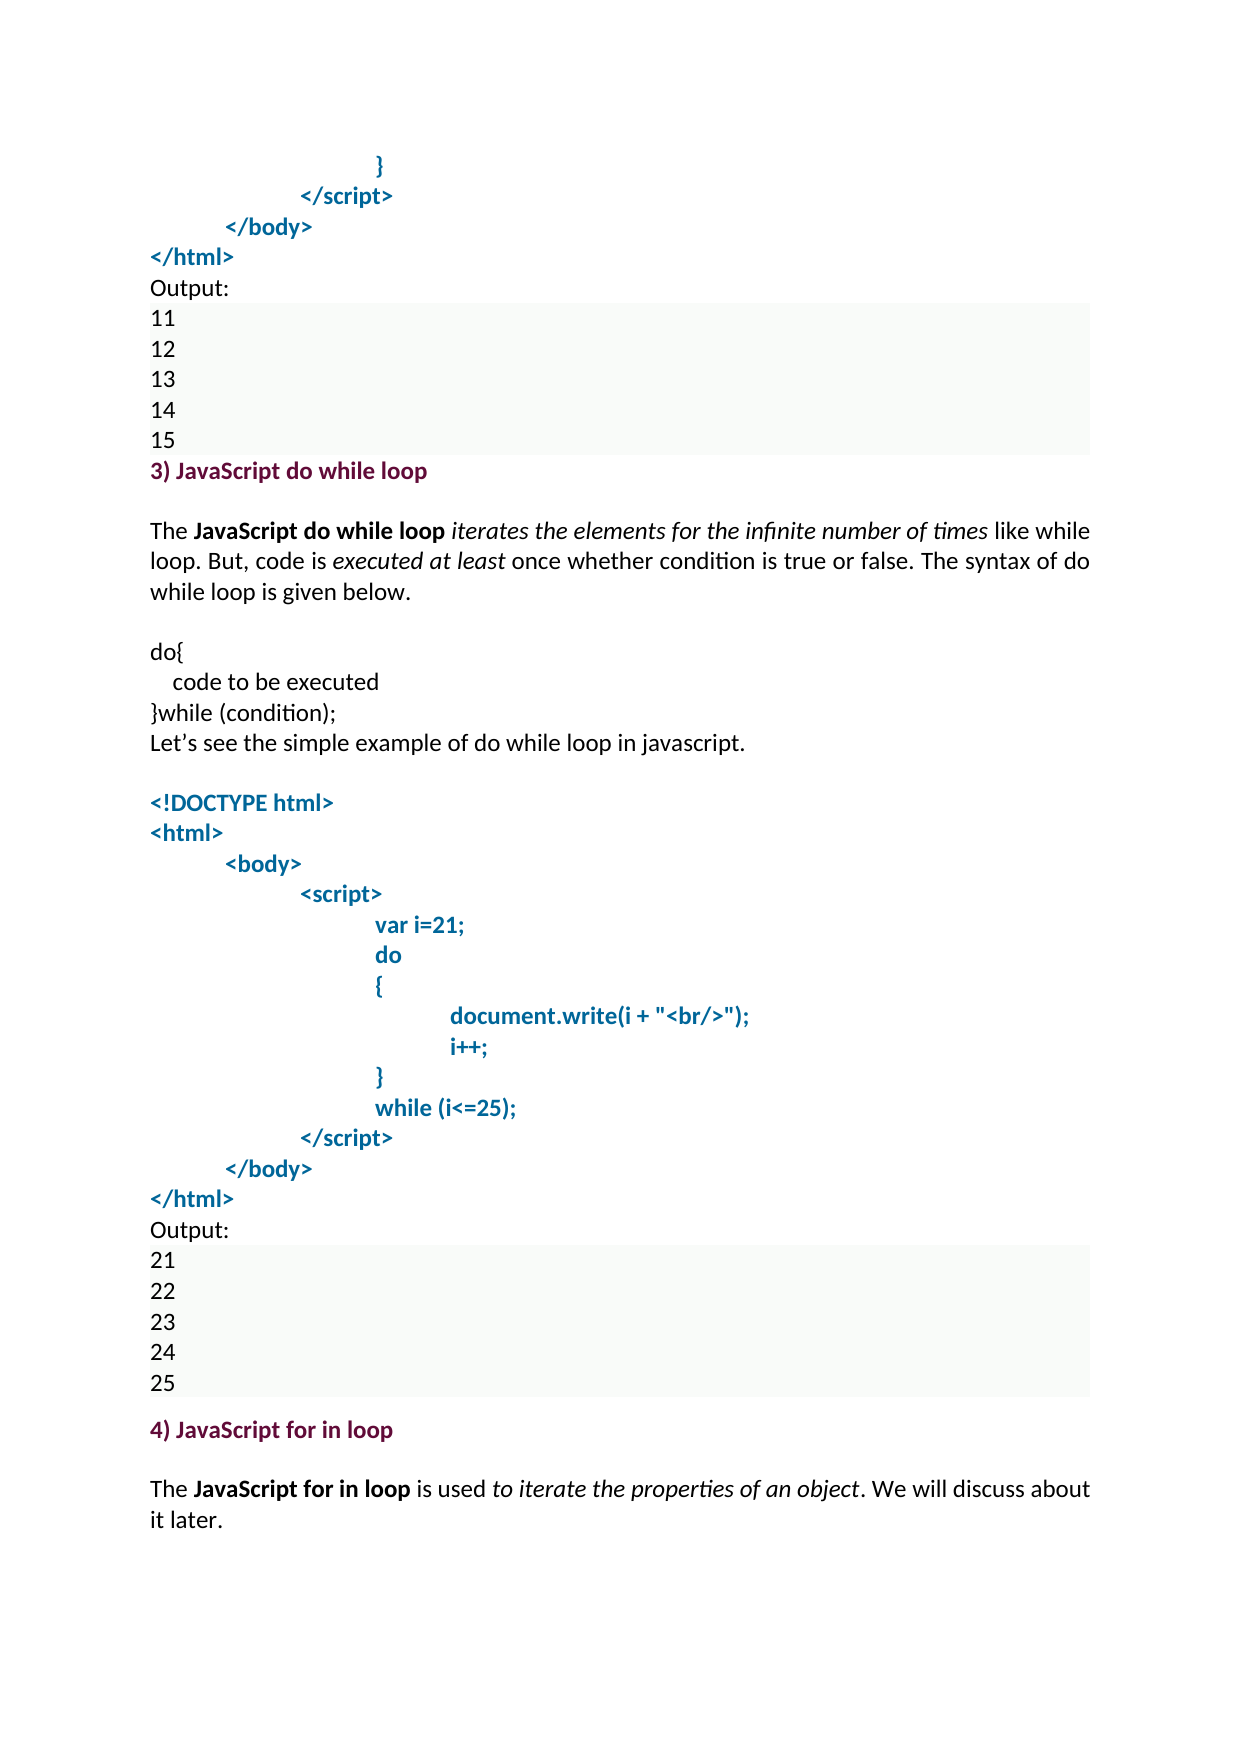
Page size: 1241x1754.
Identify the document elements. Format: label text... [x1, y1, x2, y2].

text </body> [225, 1153, 1090, 1184]
text Output: [150, 1214, 1090, 1245]
text </script> [300, 1123, 1090, 1153]
text }while (condition); [150, 697, 1090, 727]
text { [375, 970, 1090, 1001]
text </html> [150, 1184, 1090, 1214]
text } [375, 1062, 1090, 1092]
text <html> [150, 817, 1090, 848]
text i++; [450, 1031, 1090, 1062]
text Let’s see the simple example of do while loop in javascript. [150, 727, 1090, 758]
text do [375, 939, 1090, 970]
text do{ [150, 636, 1090, 666]
text The JavaScript do while loop iterates the elements for the infinite number of times like while loop. But, code is executed at least once whether condition is true or false. The syntax of do while loop is given below. [150, 515, 1090, 606]
text code to be executed [150, 666, 1090, 697]
text Output: [150, 272, 1090, 303]
text 11 12 13 14 15 [150, 303, 1090, 455]
text <body> [225, 848, 1090, 878]
text </html> [150, 242, 1090, 272]
subtitle 4) JavaScript for in loop [150, 1414, 1090, 1444]
text document.write(i + "<br/>"); [450, 1001, 1090, 1031]
subtitle 3) JavaScript do while loop [150, 455, 1090, 486]
text 21 22 23 24 25 [150, 1245, 1090, 1397]
text while (i<=25); [375, 1092, 1090, 1123]
text <!DOCTYPE html> [150, 787, 1090, 817]
text var i=21; [375, 909, 1090, 939]
text } [375, 150, 1090, 181]
text The JavaScript for in loop is used to iterate the properties of an object. We will discuss about it later. [150, 1474, 1090, 1535]
text </body> [225, 211, 1090, 242]
text </script> [300, 181, 1090, 211]
text <script> [300, 878, 1090, 909]
